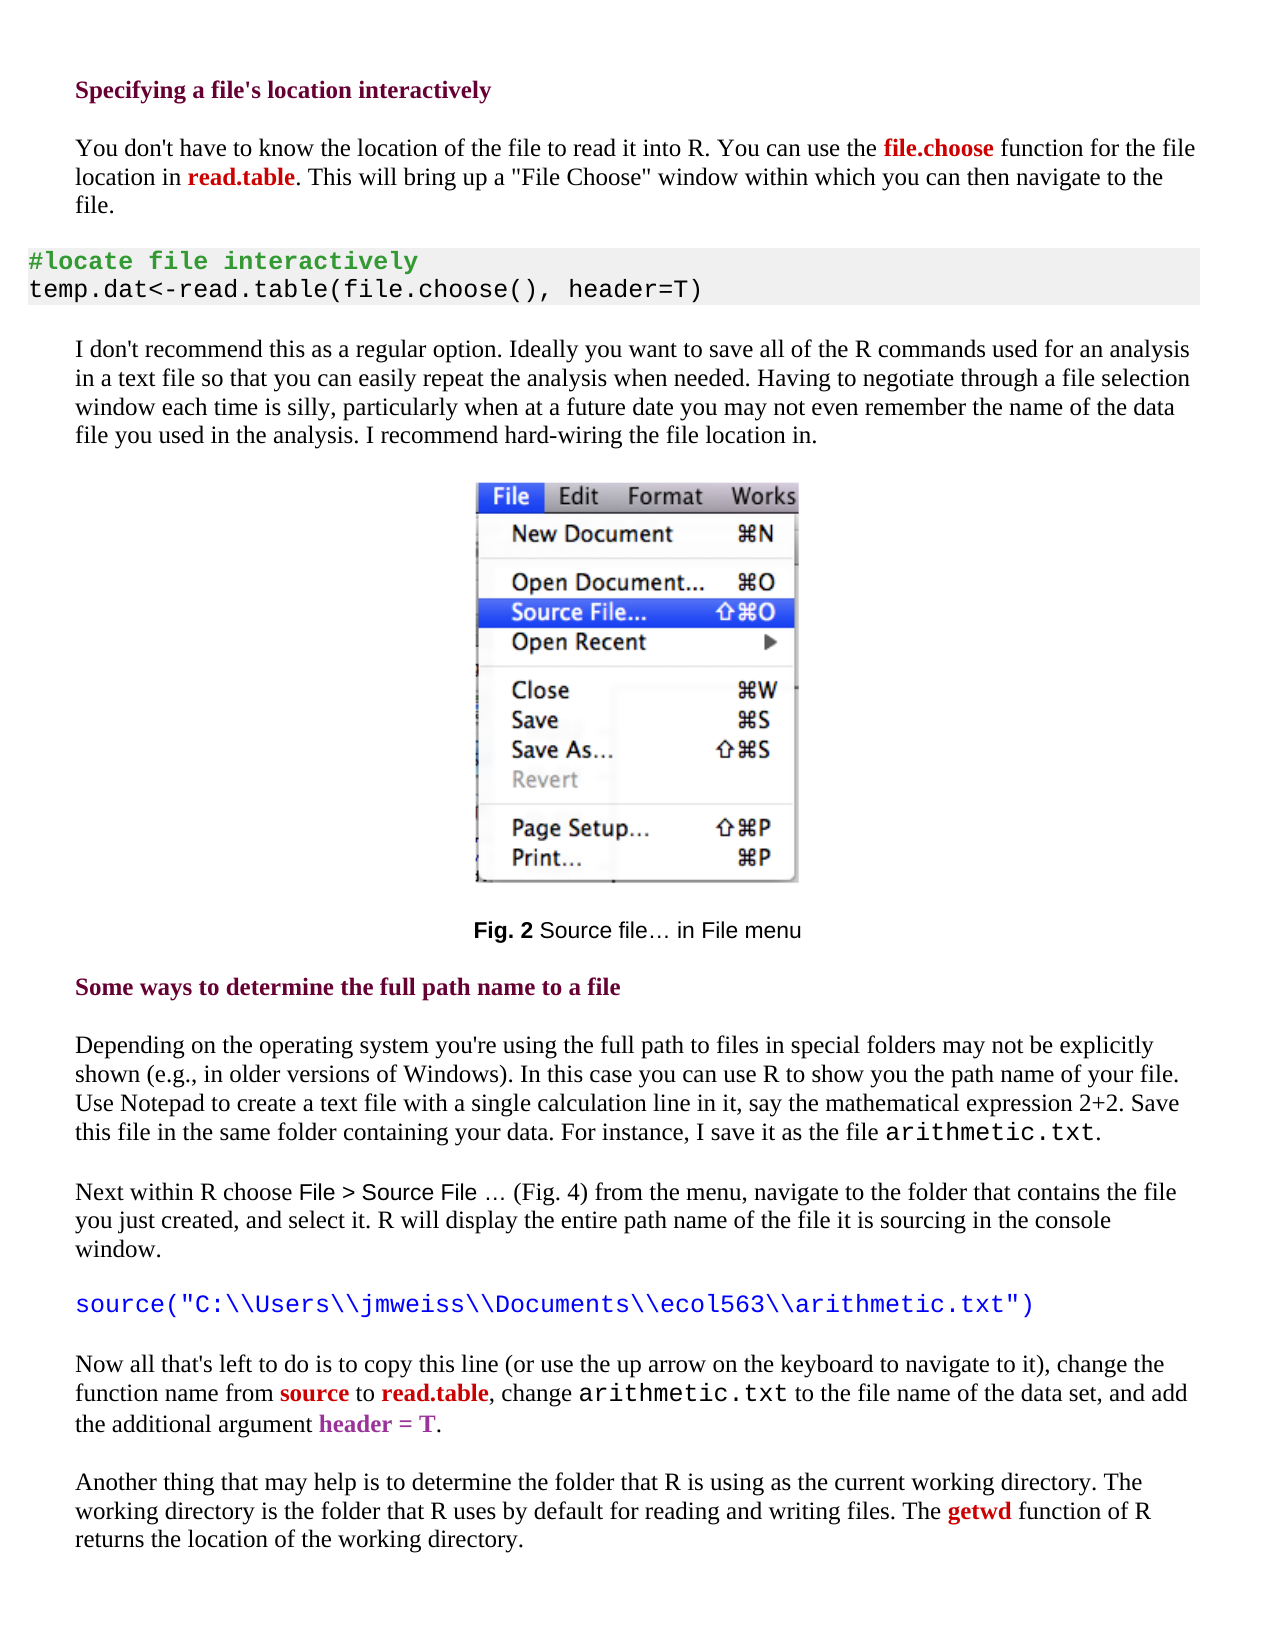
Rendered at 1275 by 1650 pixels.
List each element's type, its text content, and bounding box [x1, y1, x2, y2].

text #locate file interactively [28, 248, 1200, 277]
text I don't recommend this as a regular option. Ideally you want to save all of the R commands used for an analysis in a text file so that you can easily repeat the analysis when needed. Having to negotiate through a file selection window each time is silly, particularly when at a future date you may not even remember the name of the data file you used in the analysis. I recommend hard-wiring the file location in. [75, 334, 1200, 449]
text You don't have to know the location of the file to read it into R. You can use the file.choose function for the file location in read.table. This will bring up a "File Choose" window within which you can then navigate to the file. [75, 133, 1200, 219]
text Specifying a file's location interactively [75, 75, 1200, 104]
text Depending on the operating system you're using the full path to files in special folders may not be explicitly shown (e.g., in older versions of Windows). In this case you can use R to show you the path name of your file. Use Notepad to create a text file with a single calculation line in it, say the mathematical expression 2+2. Save this file in the same folder containing your data. For instance, I save it as the file arithmetic.txt. [75, 1030, 1200, 1147]
picture [471, 478, 804, 888]
text temp.dat<-read.table(file.choose(), header=T) [28, 277, 1200, 305]
text Next within R choose File > Source File … (Fig. 4) from the menu, navigate to the folder that contains the file you just created, and select it. R will display the entire path name of the file it is sourcing in the console window. [75, 1177, 1200, 1263]
text Now all that's left to do is to copy this line (or use the up arrow on the keyboard to navigate to it), change the function name from source to read.table, change arithmetic.txt to the file name of the data set, and add the additional argument header = T. [75, 1349, 1200, 1438]
text Some ways to determine the full path name to a file [75, 972, 1200, 1001]
text Another thing that may help is to determine the folder that R is using as the current working directory. The working directory is the folder that R uses by default for reading and writing files. The getwd function of R returns the location of the working directory. [75, 1467, 1200, 1553]
text Fig. 2 Source file… in File menu [75, 917, 1200, 943]
text source("C:\\Users\\jmweiss\\Documents\\ecol563\\arithmetic.txt") [75, 1292, 1200, 1320]
